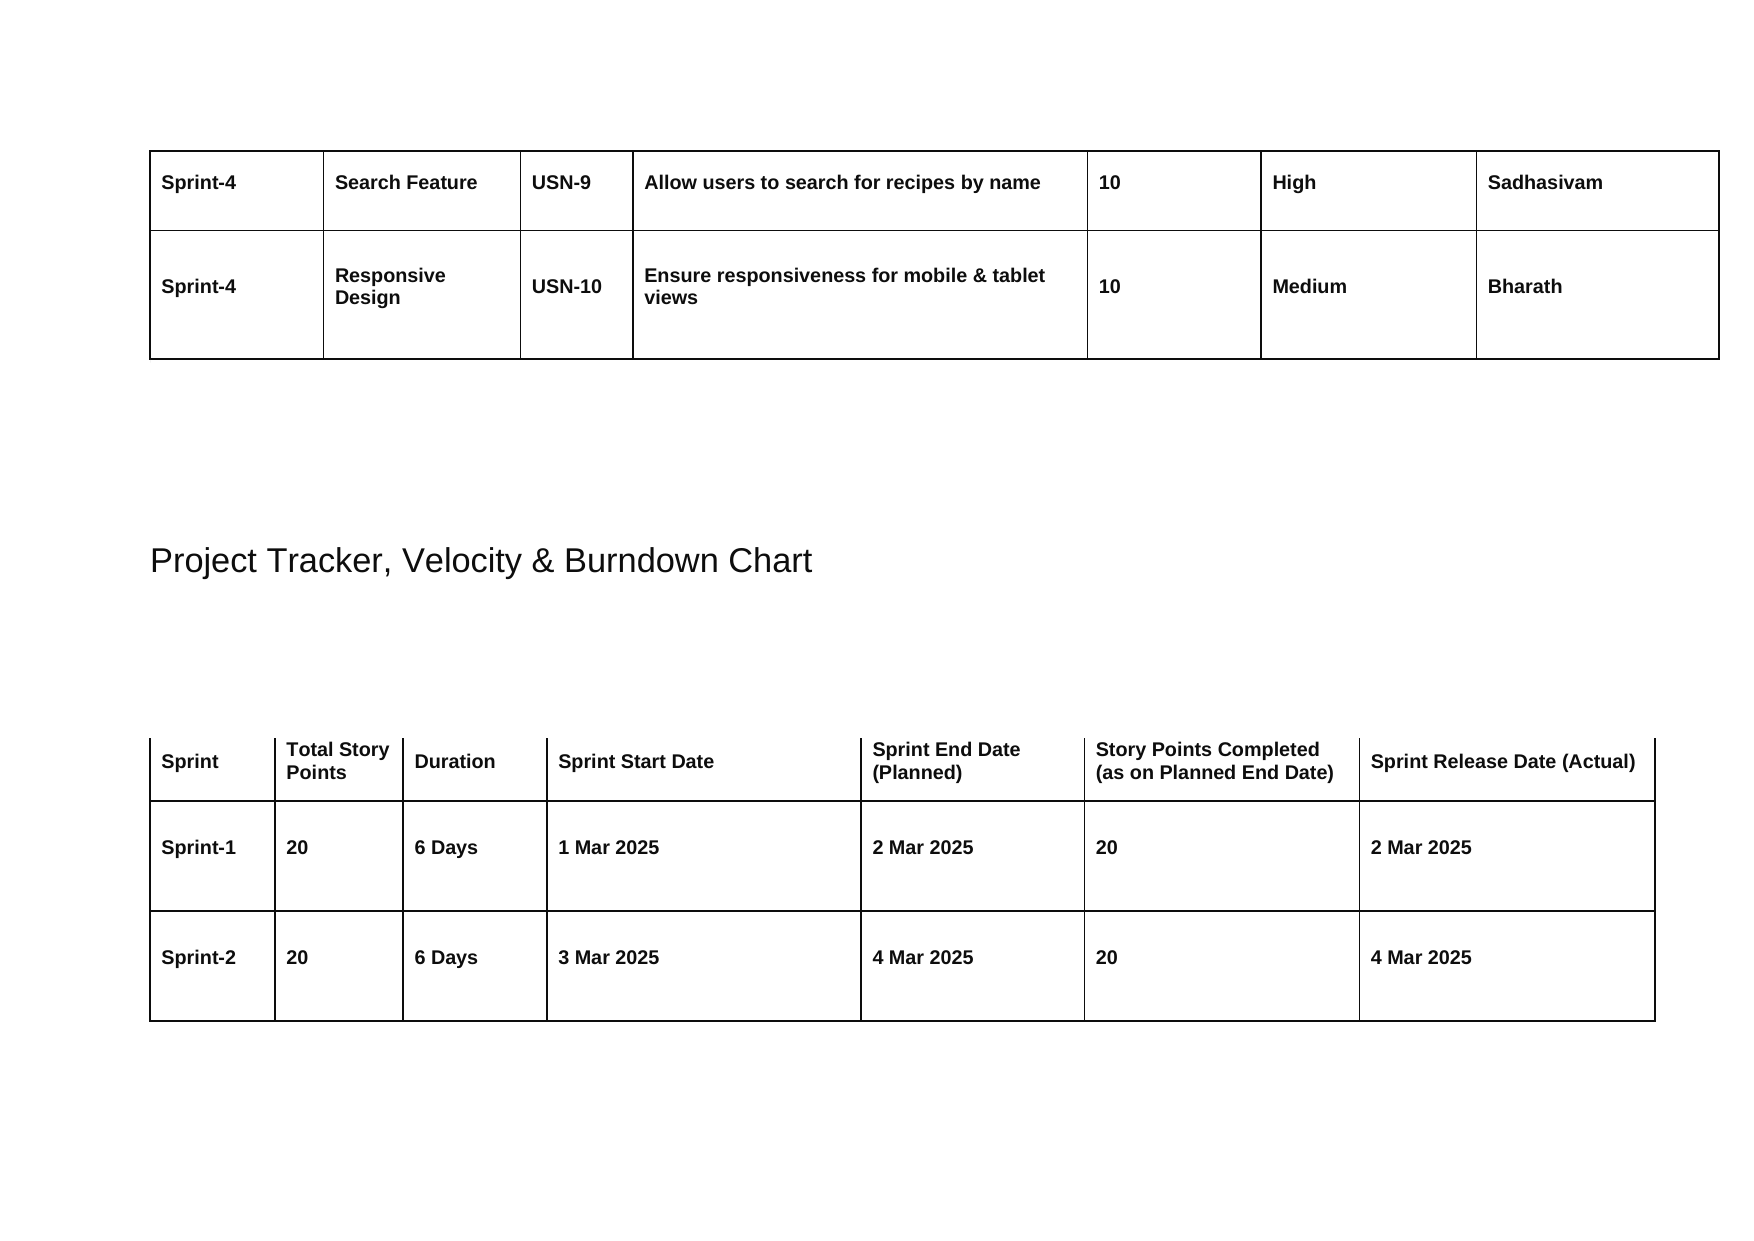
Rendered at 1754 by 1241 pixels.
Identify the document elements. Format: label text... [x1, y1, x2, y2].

table_cell 4 Mar 2025 [1360, 912, 1654, 1020]
table_cell Sprint-2 [151, 912, 274, 1020]
table_header Story Points Completed (as on Planned End Date) [1085, 738, 1359, 800]
table_cell 1 Mar 2025 [548, 802, 860, 910]
table_header Sprint [151, 738, 274, 800]
table_cell 20 [1085, 802, 1359, 910]
table_header Duration [404, 738, 546, 800]
table_header Sprint Start Date [548, 738, 860, 800]
table_cell 3 Mar 2025 [548, 912, 860, 1020]
table_cell 20 [1085, 912, 1359, 1020]
text Project Tracker, Velocity & Burndown Chart [150, 540, 1665, 580]
table_cell 2 Mar 2025 [1360, 802, 1654, 910]
table_header Sprint End Date (Planned) [862, 738, 1084, 800]
table_cell 2 Mar 2025 [862, 802, 1084, 910]
table_cell 6 Days [404, 802, 546, 910]
table_cell Sprint-1 [151, 802, 274, 910]
table_header Total Story Points [276, 738, 402, 800]
table_cell 4 Mar 2025 [862, 912, 1084, 1020]
table_header Sprint Release Date (Actual) [1360, 738, 1654, 800]
table_cell 20 [276, 912, 402, 1020]
table_cell 6 Days [404, 912, 546, 1020]
table_cell 20 [276, 802, 402, 910]
